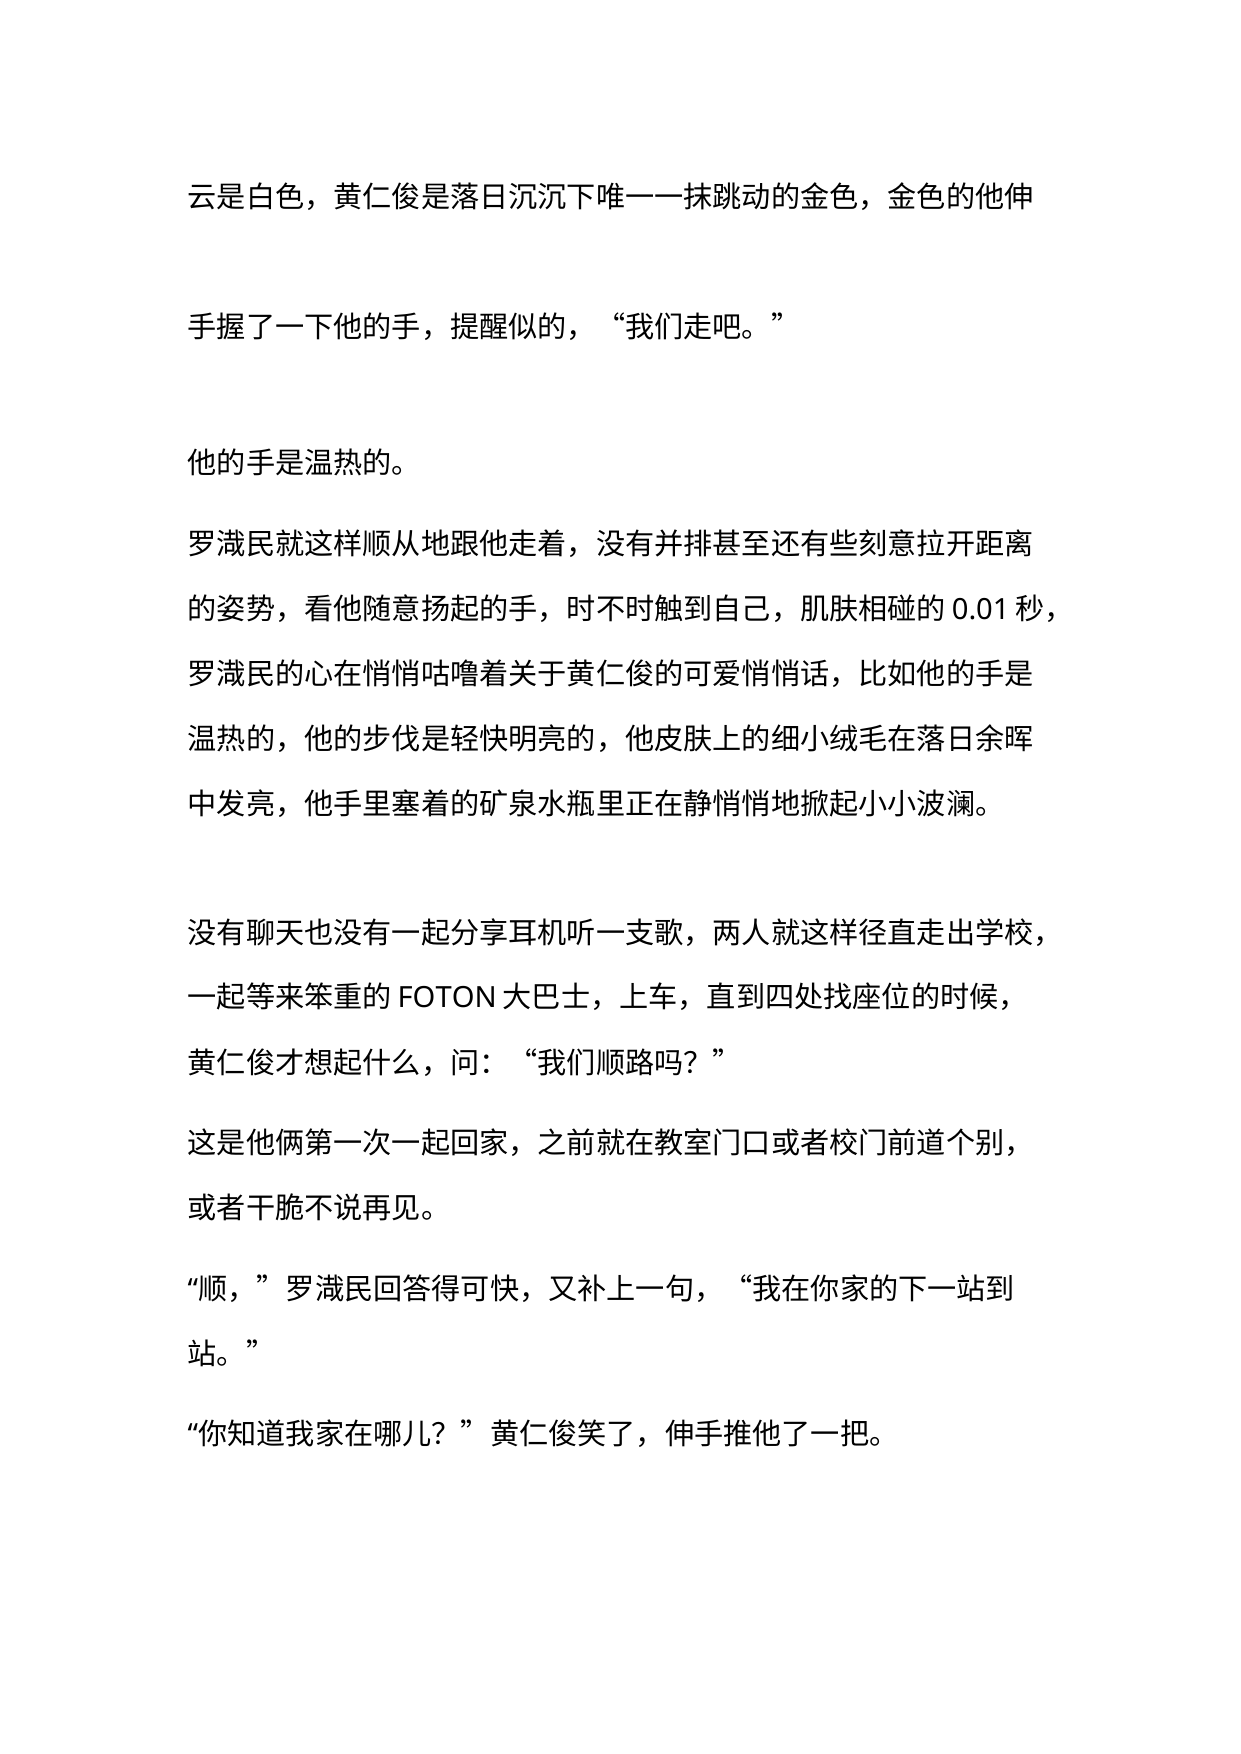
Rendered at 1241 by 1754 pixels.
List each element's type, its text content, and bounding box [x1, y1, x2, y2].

text 没有聊天也没有一起分享耳机听一支歌，两人就这样径直走出学校，一起等来笨重的FOTON大巴士，上车，直到四处找座位的时候，黄仁俊才想起什么，问：“我们顺路吗？” [187, 898, 1053, 1093]
text “顺，”罗渽民回答得可快，又补上一句，“我在你家的下一站到站。” [187, 1254, 1053, 1384]
text “你知道我家在哪儿？”黄仁俊笑了，伸手推他了一把。 [187, 1400, 1053, 1465]
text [187, 162, 1053, 357]
text 罗渽民就这样顺从地跟他走着，没有并排甚至还有些刻意拉开距离的姿势，看他随意扬起的手，时不时触到自己，肌肤相碰的0.01秒，罗渽民的心在悄悄咕噜着关于黄仁俊的可爱悄悄话，比如他的手是温热的，他的步伐是轻快明亮的，他皮肤上的细小绒毛在落日余晖中发亮，他手里塞着的矿泉水瓶里正在静悄悄地掀起小小波澜。 [187, 509, 1053, 834]
text 他的手是温热的。 [187, 428, 1053, 493]
text 这是他俩第一次一起回家，之前就在教室门口或者校门前道个别，或者干脆不说再见。 [187, 1108, 1053, 1238]
